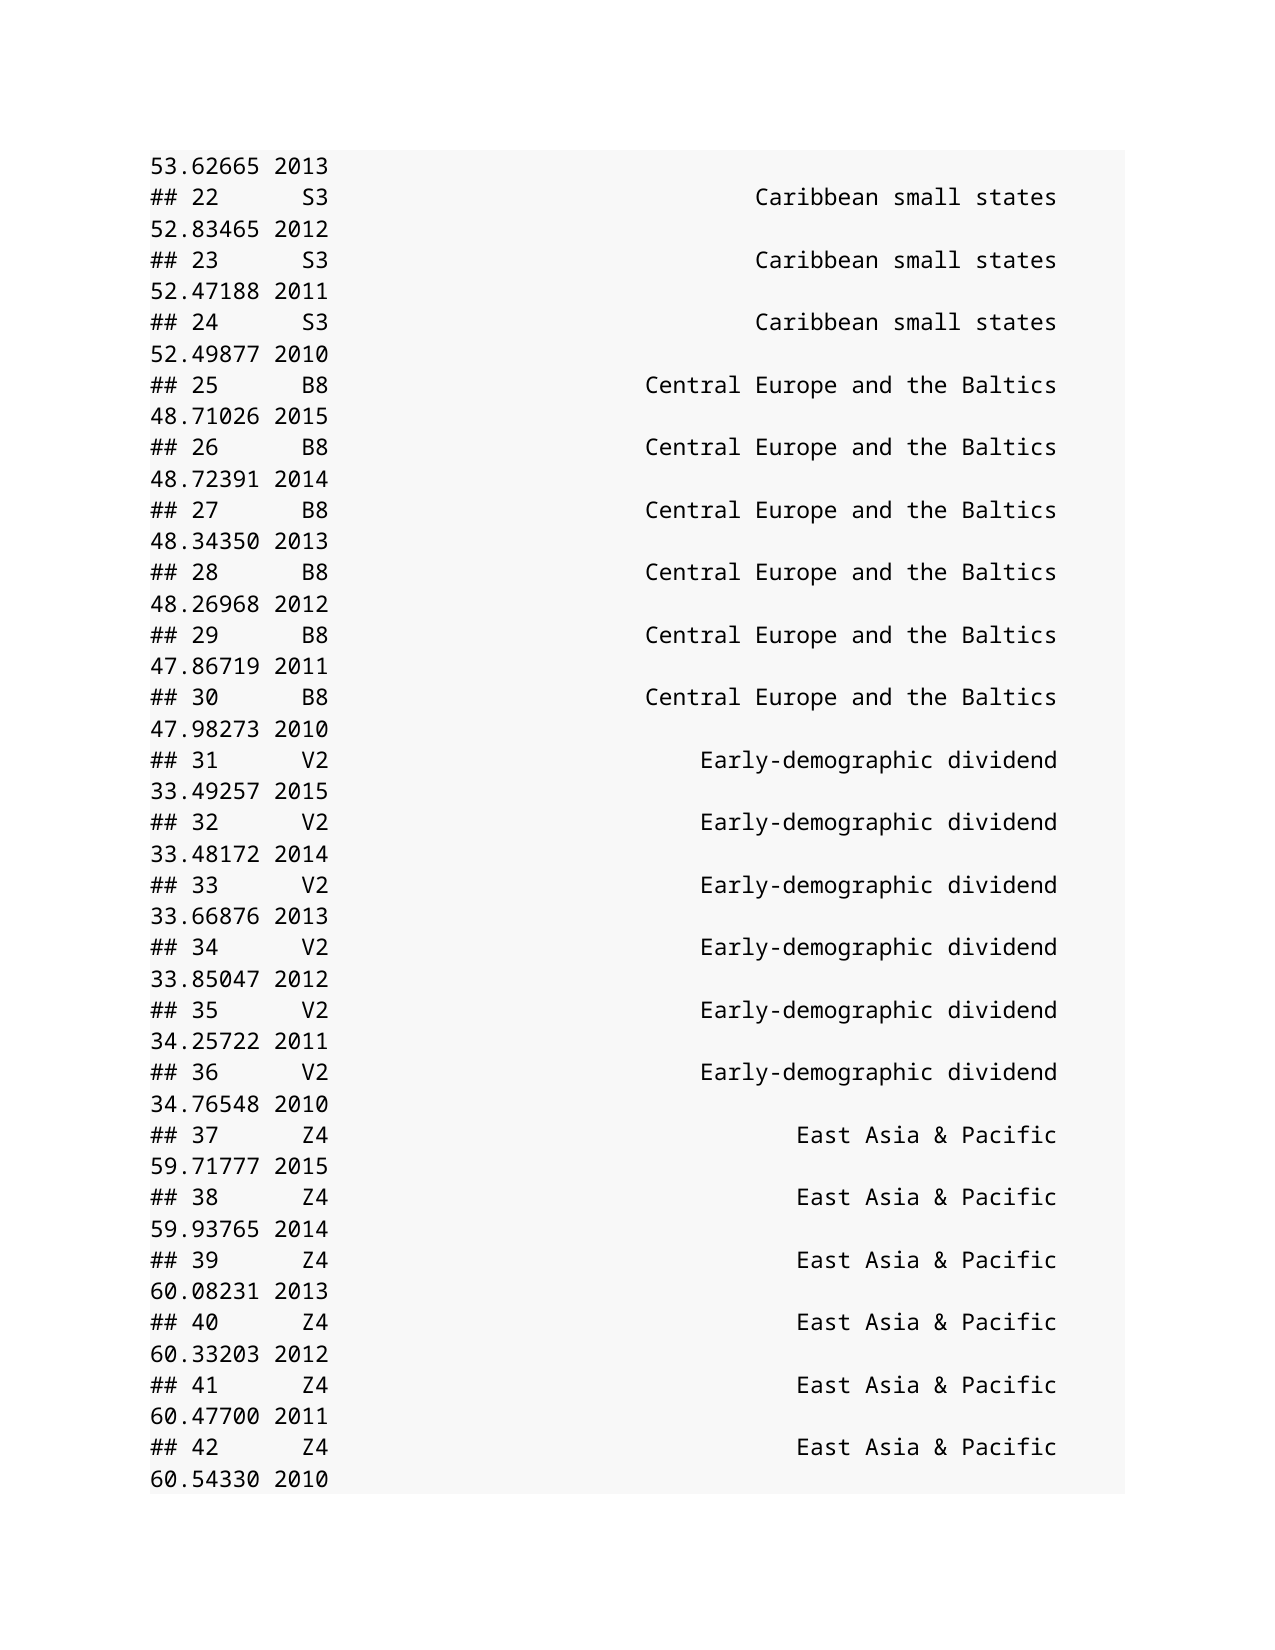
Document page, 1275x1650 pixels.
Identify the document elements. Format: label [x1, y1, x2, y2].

text [150, 150, 1125, 1494]
